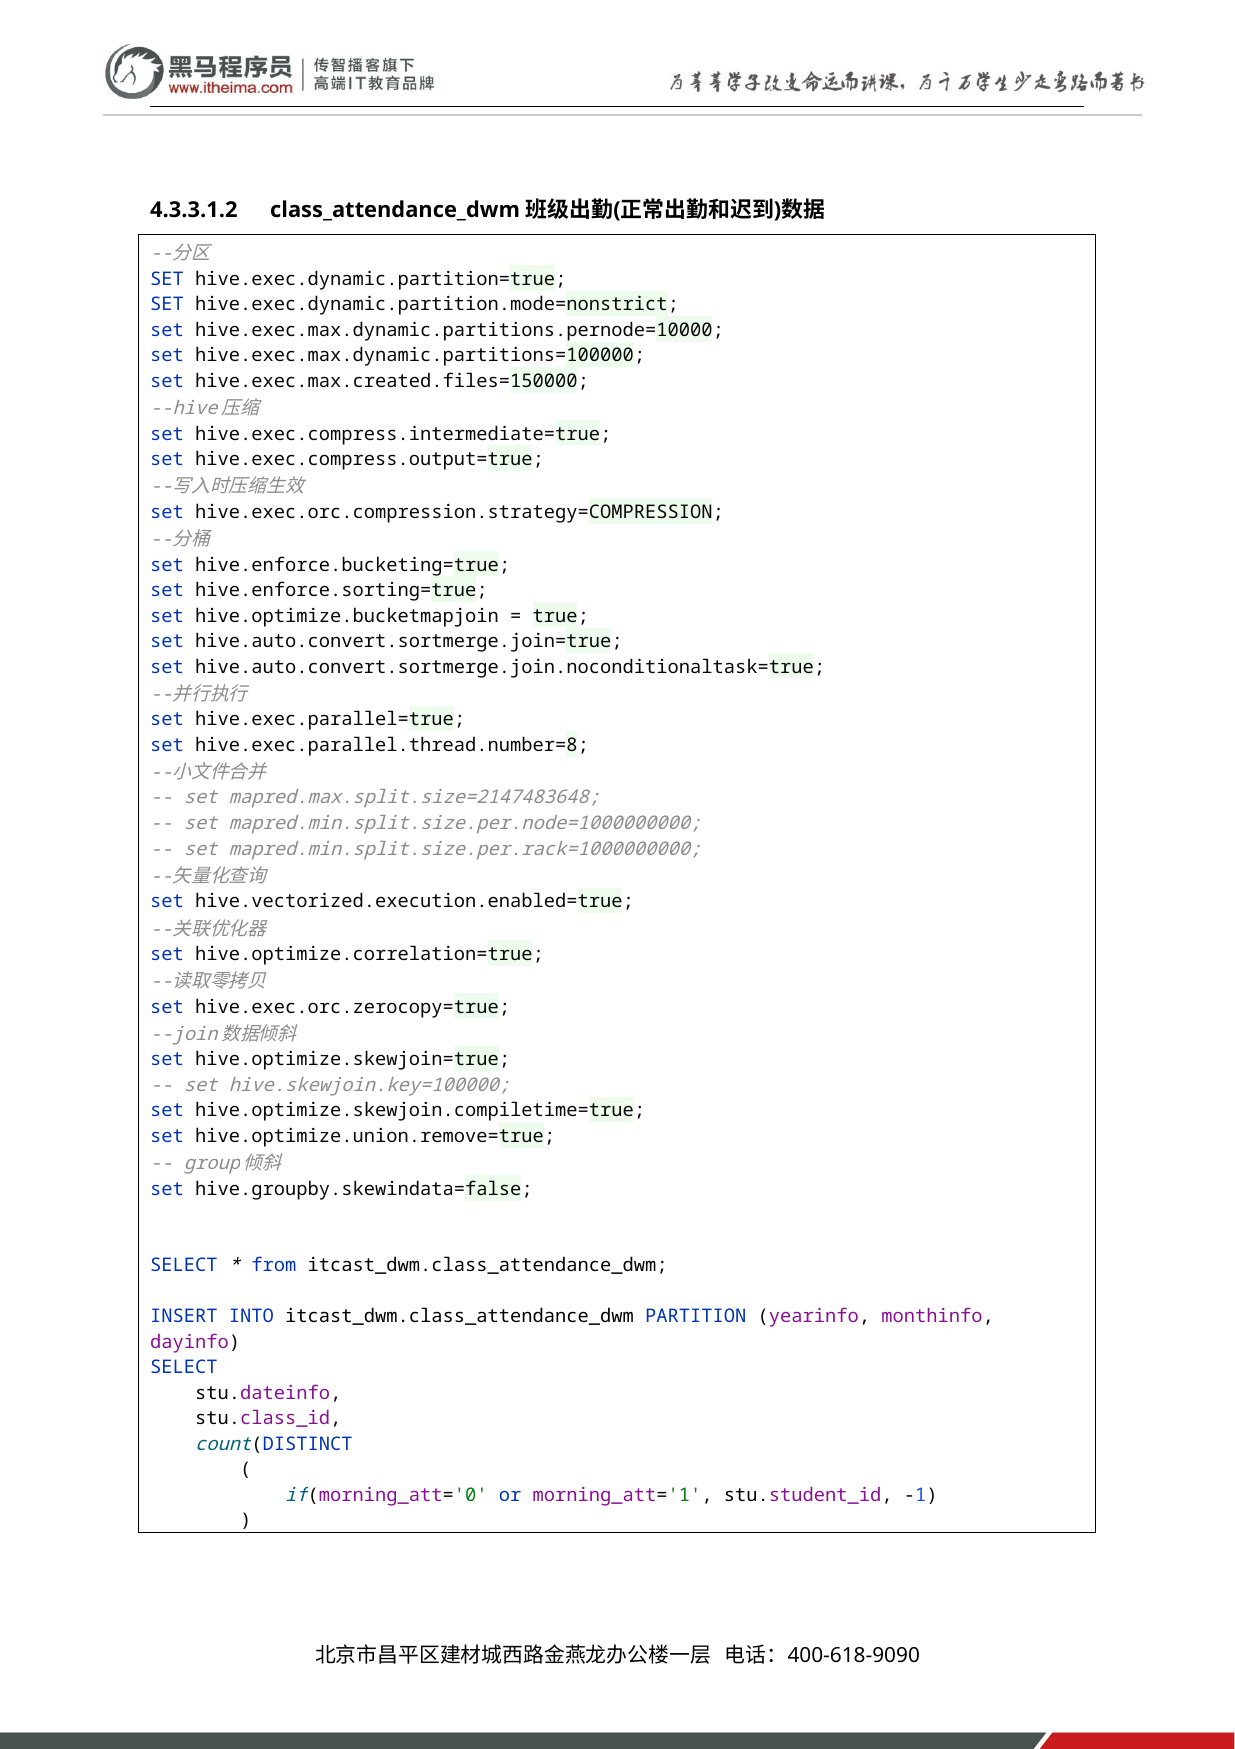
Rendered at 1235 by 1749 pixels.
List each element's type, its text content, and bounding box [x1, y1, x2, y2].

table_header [139, 235, 1095, 1532]
picture [0, 0, 1235, 123]
subtitle class_attendance_dwm 班级出勤(正常出勤和迟到)数据 [150, 192, 1084, 223]
picture [0, 1673, 1235, 1749]
